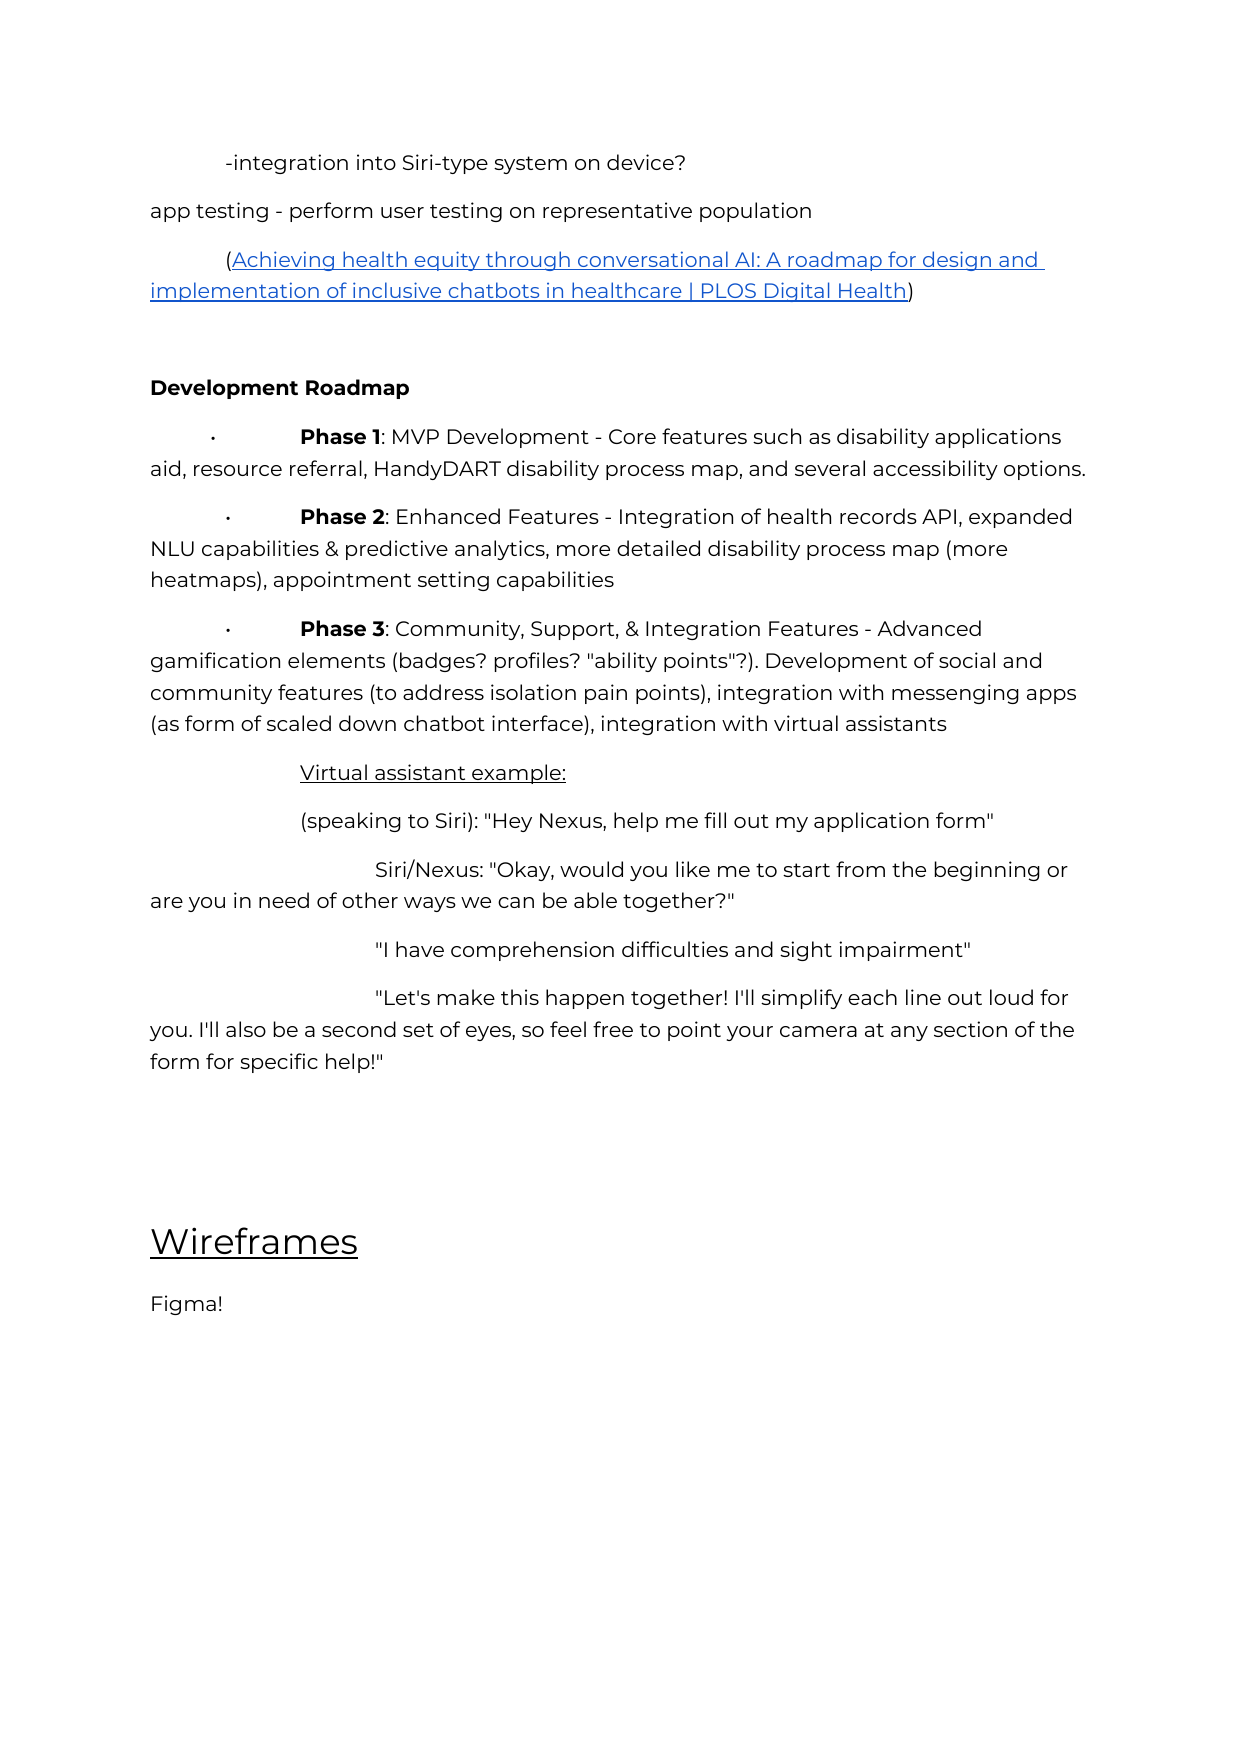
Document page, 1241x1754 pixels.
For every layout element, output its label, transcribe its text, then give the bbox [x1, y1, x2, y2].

text -integration into Siri-type system on device? [150, 150, 1090, 175]
text Siri/Nexus: "Okay, would you like me to start from the beginning or are you in need of other ways we can be able together?" [150, 857, 1090, 914]
text Development Roadmap [150, 376, 1090, 401]
text "I have comprehension difficulties and sight impairment" [150, 937, 1090, 962]
text Virtual assistant example: [150, 760, 1090, 785]
text Figma! [150, 1291, 1090, 1316]
text app testing - perform user testing on representative population [150, 198, 1090, 224]
text "Let's make this happen together! I'll simplify each line out loud for you. I'll also be a second set of eyes, so feel free to point your camera at any section of the form for specific help!" [150, 985, 1090, 1074]
subtitle Wireframes [150, 1220, 1090, 1263]
text • Phase 2: Enhanced Features - Integration of health records API, expanded NLU capabilities & predictive analytics, more detailed disability process map (more heatmaps), appointment setting capabilities [150, 504, 1090, 593]
text • Phase 3: Community, Support, & Integration Features - Advanced gamification elements (badges? profiles? "ability points"?). Development of social and community features (to address isolation pain points), integration with messenging apps (as form of scaled down chatbot interface), integration with virtual assistants [150, 616, 1090, 737]
text (Achieving health equity through conversational AI: A roadmap for design and implementation of inclusive chatbots in healthcare | PLOS Digital Health) [150, 247, 1090, 304]
text • Phase 1: MVP Development - Core features such as disability applications aid, resource referral, HandyDART disability process map, and several accessibility options. [150, 424, 1090, 481]
text (speaking to Siri): "Hey Nexus, help me fill out my application form" [150, 808, 1090, 834]
